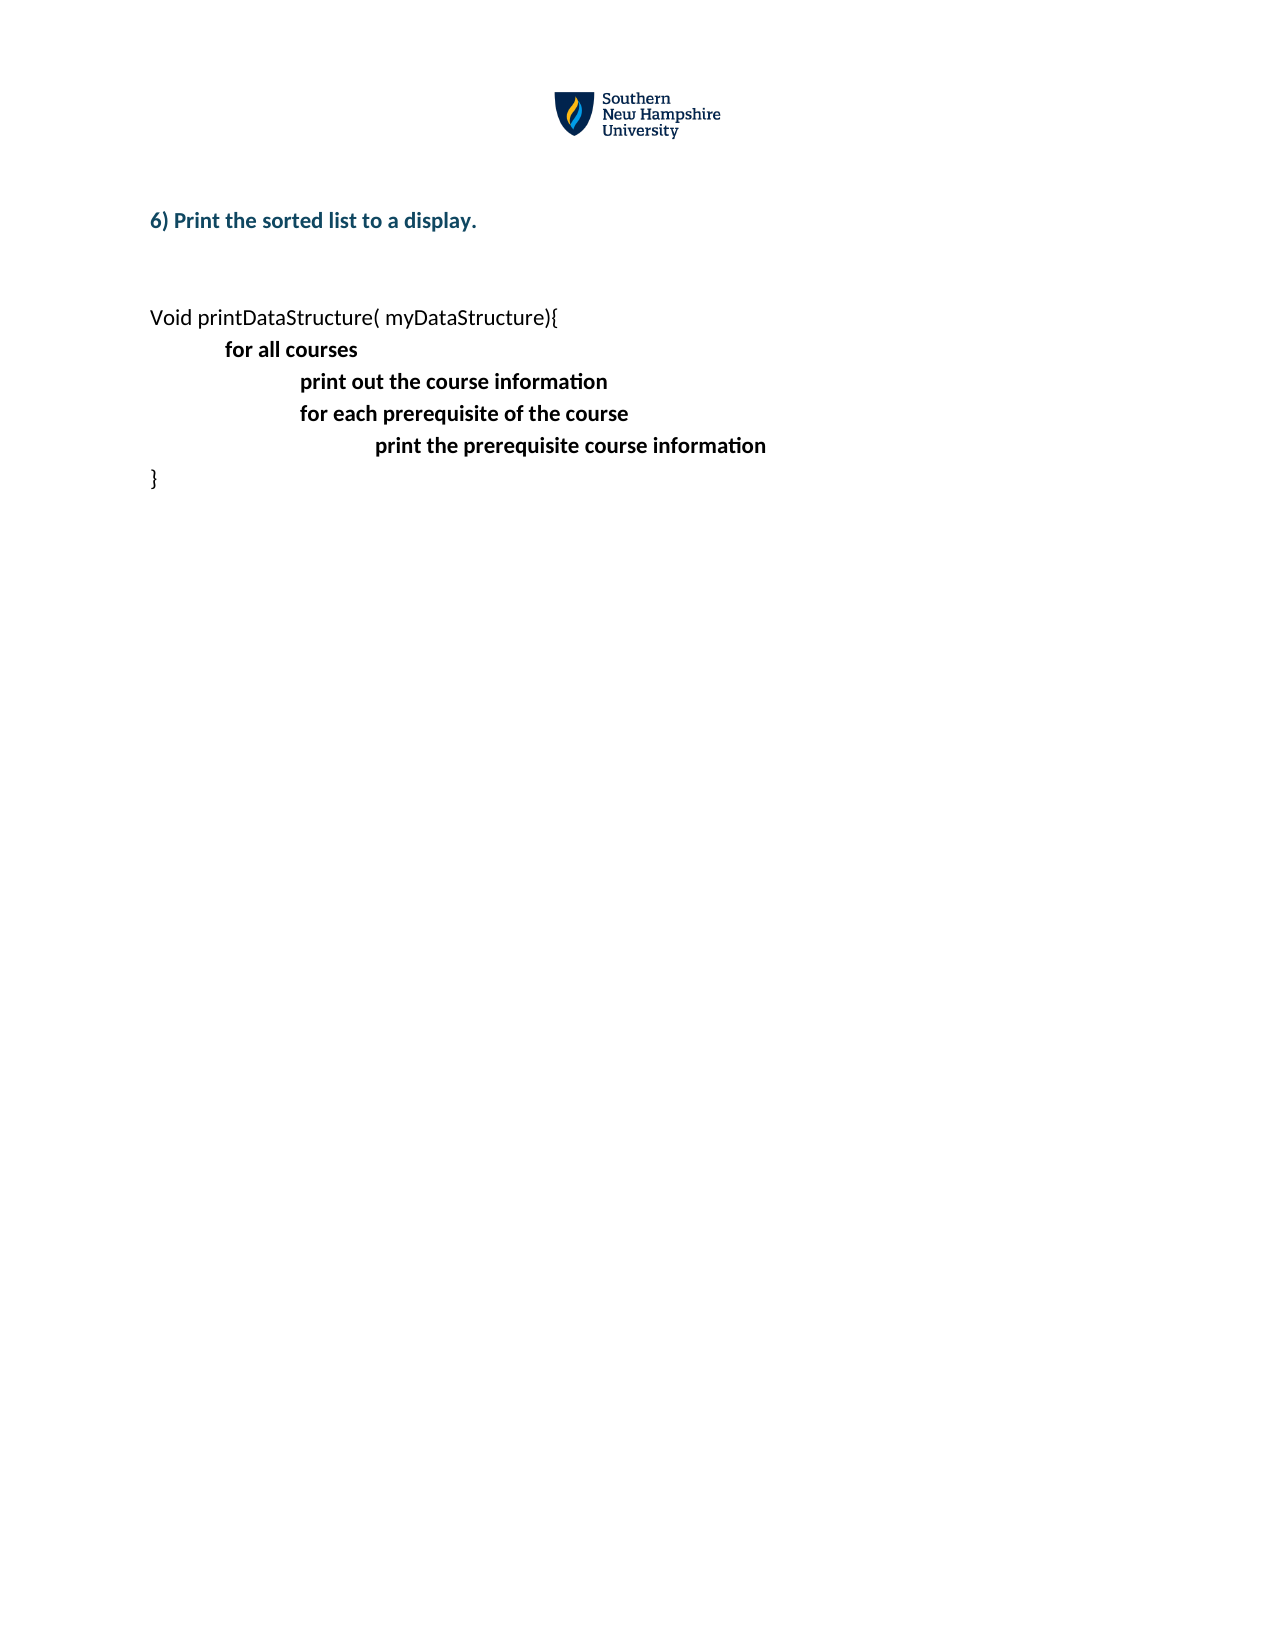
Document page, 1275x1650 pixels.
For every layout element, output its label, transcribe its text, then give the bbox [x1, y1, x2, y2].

text Void printDataStructure( myDataStructure){ for all courses [150, 303, 1125, 363]
text for each prerequisite of the course [300, 399, 1125, 427]
text } [150, 464, 1125, 492]
picture [546, 75, 729, 154]
text 6) Print the sorted list to a display. [150, 174, 1125, 234]
text print out the course information [300, 367, 1125, 395]
text print the prerequisite course information [375, 431, 1125, 459]
